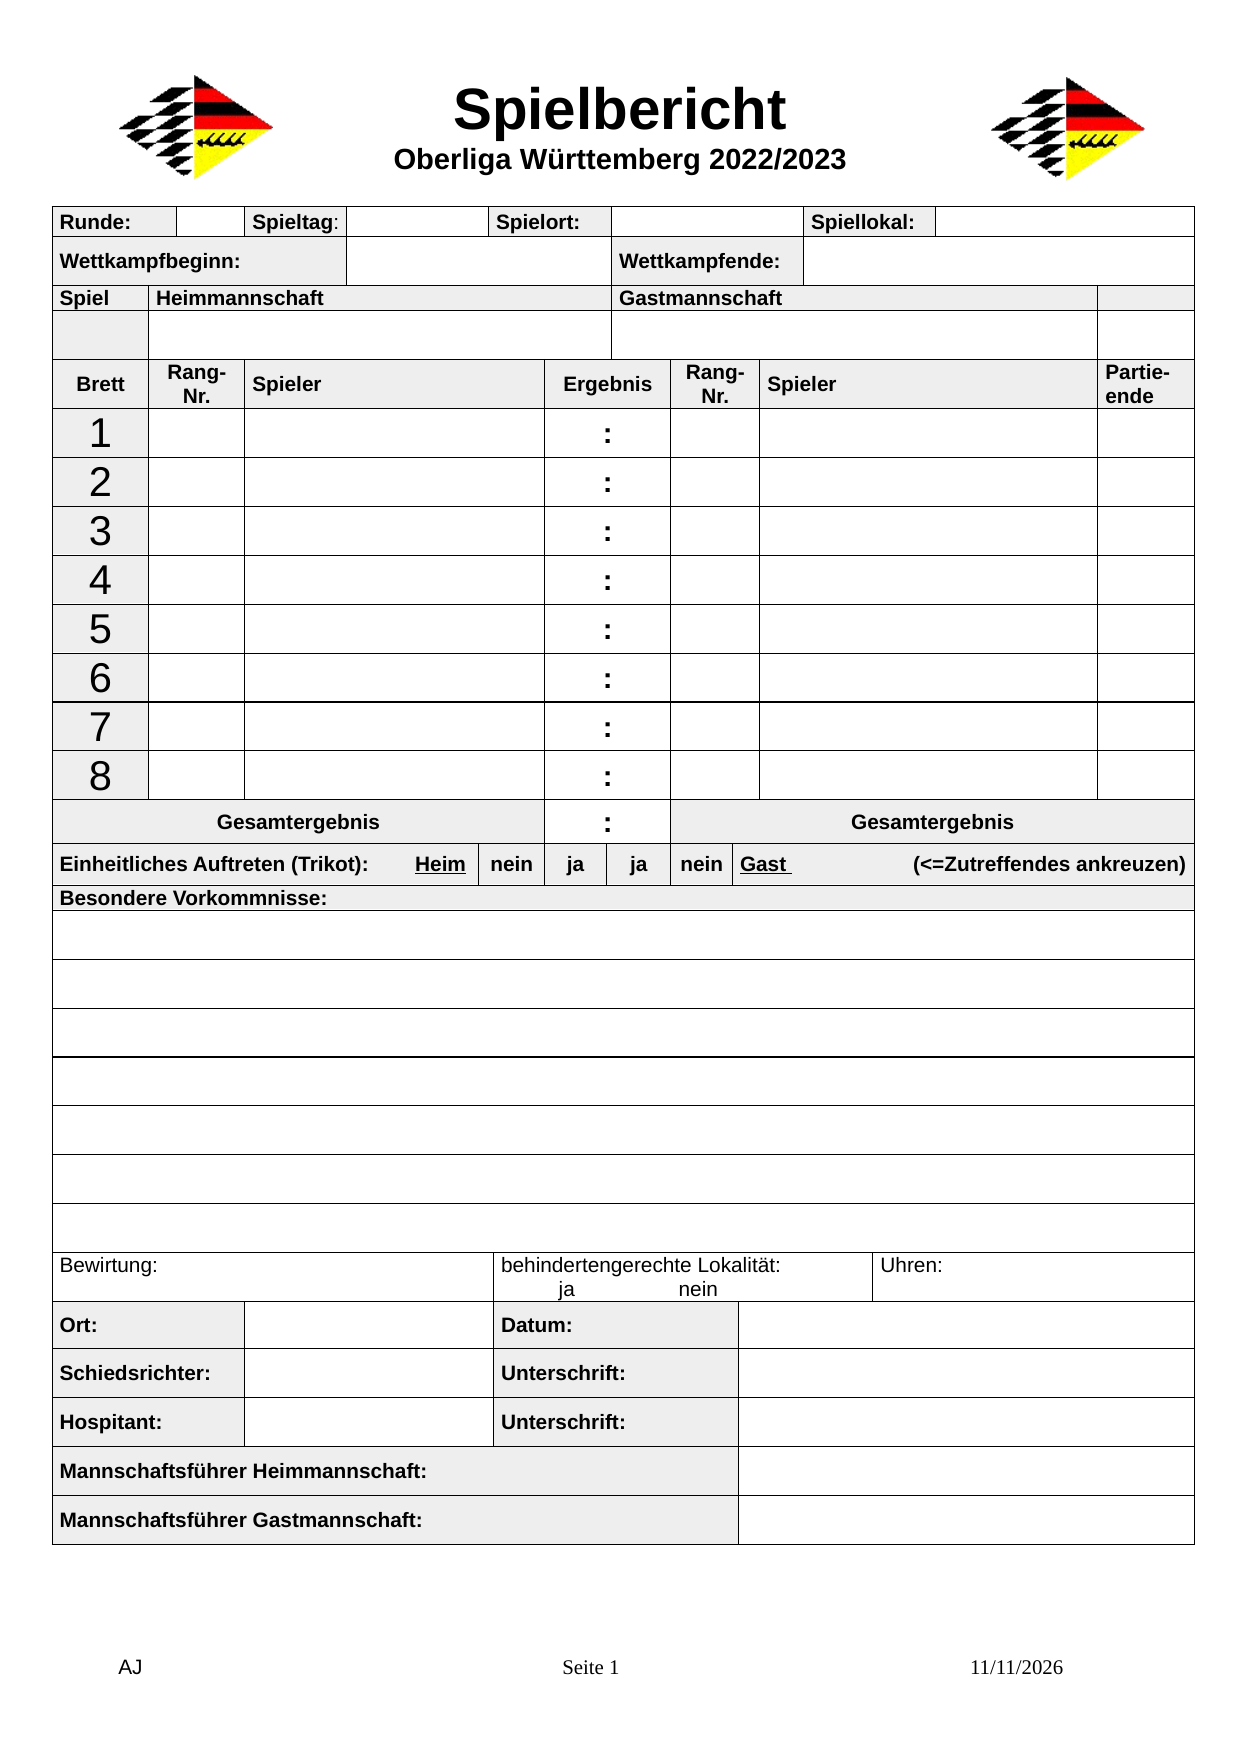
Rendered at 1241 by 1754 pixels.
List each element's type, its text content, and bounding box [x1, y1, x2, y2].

table_cell [760, 751, 1097, 799]
table_cell : [545, 605, 670, 652]
table_cell Gastmannschaft [612, 286, 1097, 310]
table_cell Mannschaftsführer Heimmannschaft: [53, 1447, 738, 1495]
table_cell [245, 703, 544, 750]
table_cell [245, 458, 544, 506]
table_cell [671, 654, 759, 701]
table_cell 8 [53, 751, 148, 799]
table_cell nein [671, 844, 732, 884]
table_cell [1098, 703, 1194, 750]
table_cell Gesamtergebnis [671, 800, 1194, 843]
table_cell Besondere Vorkommnisse: [53, 886, 1194, 909]
table_cell [804, 237, 1194, 285]
table_header [936, 207, 1194, 236]
table_cell Unterschrift: [494, 1398, 738, 1446]
table_cell Uhren: [873, 1253, 1194, 1301]
table_cell [671, 409, 759, 457]
table_cell 3 [53, 507, 148, 554]
table_cell Wettkampfende: [612, 237, 803, 285]
table_cell [53, 1106, 1194, 1154]
table_cell [53, 1204, 1194, 1252]
table_cell 2 [53, 458, 148, 506]
table_cell Heimmannschaft [149, 286, 611, 310]
table_cell [149, 703, 244, 750]
table_cell : [545, 556, 670, 603]
table_cell [760, 409, 1097, 457]
table_cell : [545, 800, 670, 843]
table_cell [149, 458, 244, 506]
table_cell [149, 556, 244, 603]
table_cell [245, 409, 544, 457]
table_cell : [545, 507, 670, 554]
table_cell Bewirtung: [53, 1253, 493, 1301]
table_cell [671, 605, 759, 652]
table_cell [760, 703, 1097, 750]
table_cell [53, 311, 148, 359]
table_header [347, 207, 488, 236]
table_cell [1098, 751, 1194, 799]
table_cell Spieler [760, 360, 1097, 408]
table_cell [53, 911, 1194, 958]
table_cell [739, 1496, 1194, 1544]
table_cell [53, 1009, 1194, 1056]
table_cell [1098, 507, 1194, 554]
table_cell Spiel [53, 286, 148, 310]
table_cell Hospitant: [53, 1398, 244, 1446]
table_cell [671, 507, 759, 554]
table_cell [53, 1155, 1194, 1203]
table_header Spiellokal: [804, 207, 935, 236]
table_cell Einheitliches Auftreten (Trikot): Heim [53, 844, 478, 884]
table_cell [245, 1398, 493, 1446]
table_cell Gast (<=Zutreffendes ankreuzen) [733, 844, 1194, 884]
table_cell [1098, 286, 1194, 310]
table_header [177, 207, 244, 236]
table_cell [149, 605, 244, 652]
table_cell [245, 1349, 493, 1397]
table_cell : [545, 409, 670, 457]
table_cell [245, 605, 544, 652]
table_cell [149, 654, 244, 701]
table_header Runde: [53, 207, 176, 236]
table_cell [1098, 654, 1194, 701]
table_cell : [545, 751, 670, 799]
table_cell Gesamtergebnis [53, 800, 544, 843]
table_cell [760, 507, 1097, 554]
table_cell Unterschrift: [494, 1349, 738, 1397]
table_cell Rang-Nr. [149, 360, 244, 408]
table_cell ja [607, 844, 670, 884]
table_cell [760, 605, 1097, 652]
table_cell [760, 556, 1097, 603]
table_cell [1098, 556, 1194, 603]
table_cell [612, 311, 1097, 359]
table_header Spieltag: [245, 207, 346, 236]
table_cell Brett [53, 360, 148, 408]
table_cell 4 [53, 556, 148, 603]
table_cell [739, 1302, 1194, 1348]
table_cell [53, 960, 1194, 1007]
table_cell Partie-ende [1098, 360, 1194, 408]
table_cell [739, 1447, 1194, 1495]
table_cell [1098, 311, 1194, 359]
table_cell 7 [53, 703, 148, 750]
table_cell [671, 703, 759, 750]
table_cell Schiedsrichter: [53, 1349, 244, 1397]
table_cell [245, 507, 544, 554]
table_cell [671, 556, 759, 603]
table_cell [149, 507, 244, 554]
table_cell ja [545, 844, 606, 884]
table_cell [347, 237, 611, 285]
table_cell Mannschaftsführer Gastmannschaft: [53, 1496, 738, 1544]
table_cell behindertengerechte Lokalität: ja nein [494, 1253, 872, 1301]
table_cell Wettkampfbeginn: [53, 237, 346, 285]
table_cell [149, 311, 611, 359]
table_cell [760, 458, 1097, 506]
table_cell 1 [53, 409, 148, 457]
table_cell [245, 556, 544, 603]
table_cell 6 [53, 654, 148, 701]
table_cell [53, 1058, 1194, 1105]
table_cell [760, 654, 1097, 701]
table_cell [671, 751, 759, 799]
table_cell 5 [53, 605, 148, 652]
table_cell [149, 409, 244, 457]
table_cell : [545, 654, 670, 701]
table_cell [245, 654, 544, 701]
table_cell : [545, 458, 670, 506]
table_cell [1098, 409, 1194, 457]
table_cell [1098, 605, 1194, 652]
table_cell Ergebnis [545, 360, 670, 408]
picture [990, 76, 1145, 182]
table_cell Rang-Nr. [671, 360, 759, 408]
table_cell Datum: [494, 1302, 738, 1348]
table_cell [245, 751, 544, 799]
table_cell [1098, 458, 1194, 506]
picture [118, 75, 273, 181]
table_cell nein [479, 844, 544, 884]
table_cell Ort: [53, 1302, 244, 1348]
table_header [612, 207, 803, 236]
table_cell [149, 751, 244, 799]
table_cell Spieler [245, 360, 544, 408]
table_cell [739, 1349, 1194, 1397]
table_cell [739, 1398, 1194, 1446]
table_cell [671, 458, 759, 506]
table_header Spielort: [489, 207, 611, 236]
table_cell [245, 1302, 493, 1348]
table_cell : [545, 703, 670, 750]
